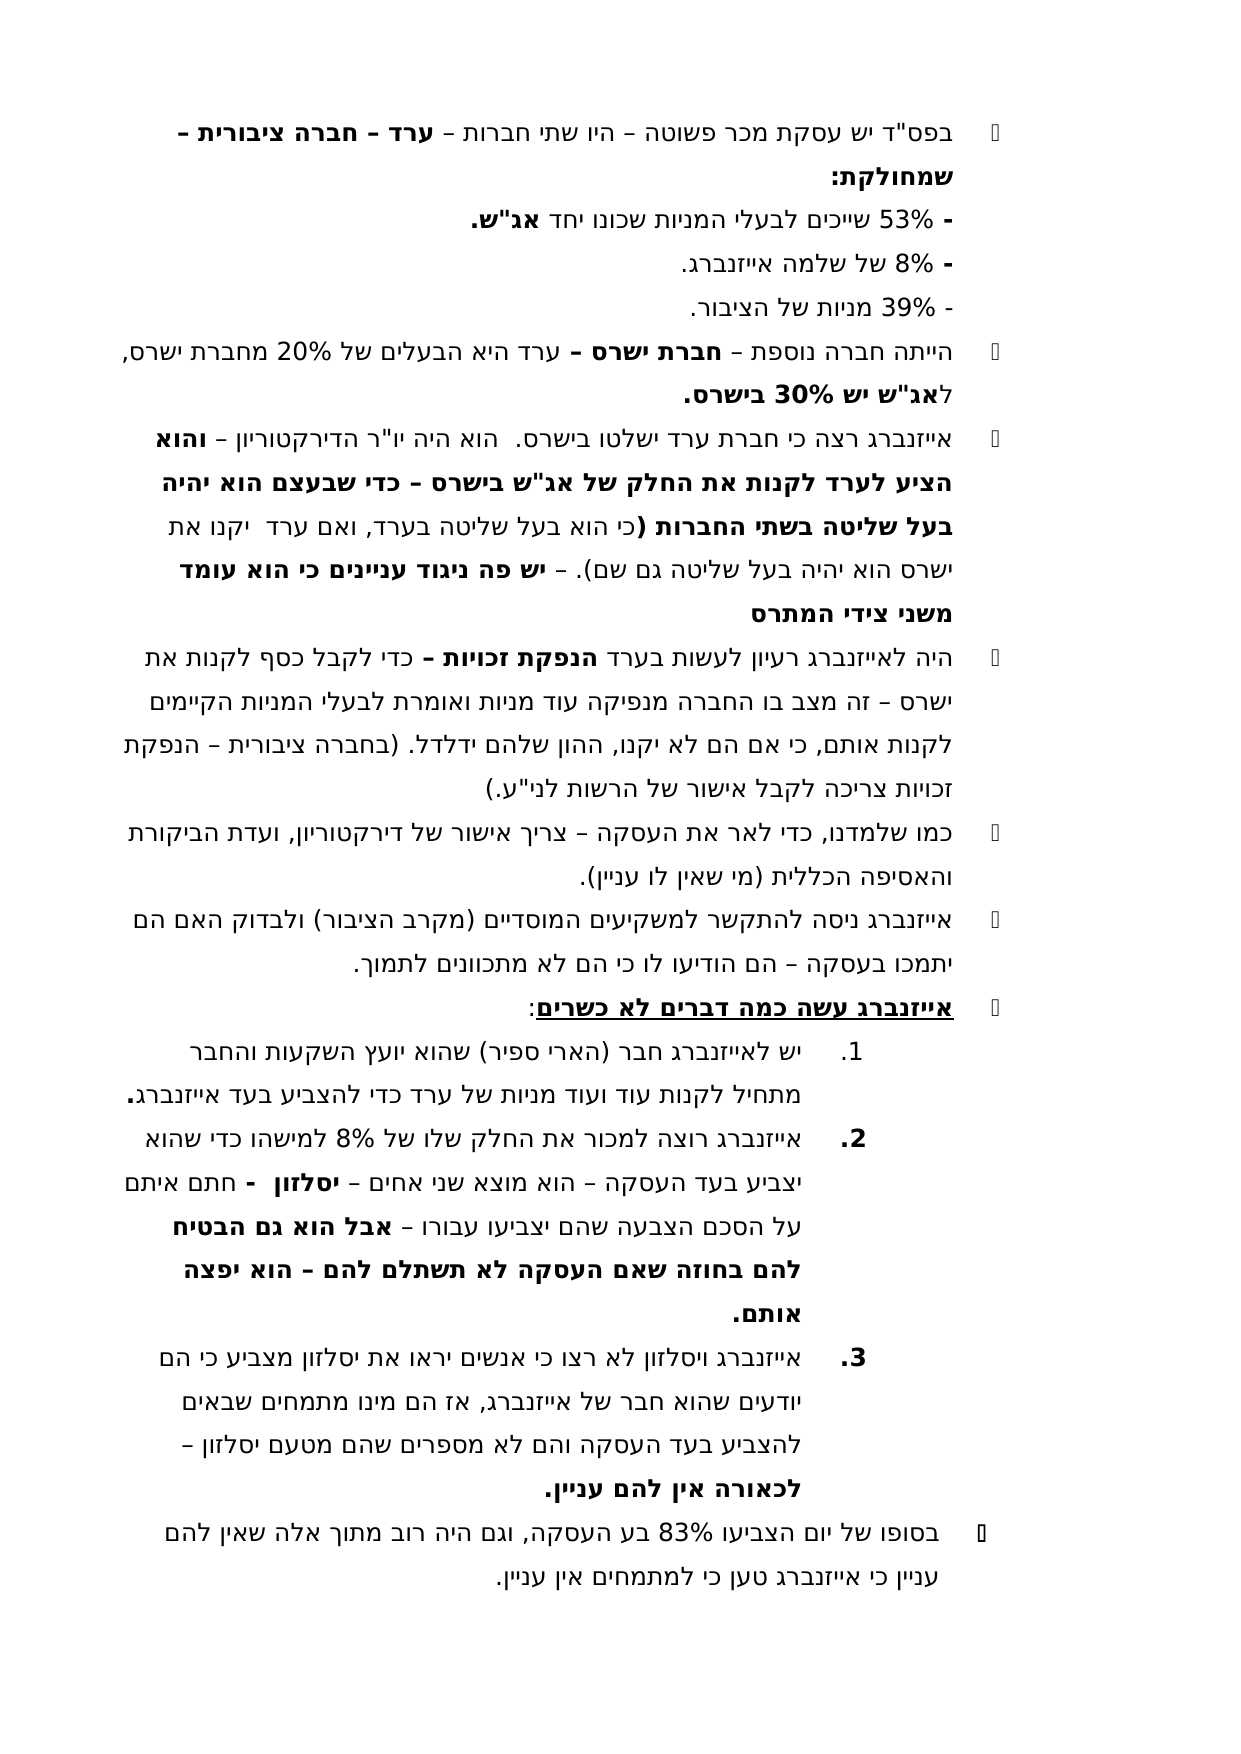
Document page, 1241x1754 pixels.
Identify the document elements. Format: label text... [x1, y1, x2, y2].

list בסופו של יום הצביעו 83% בע העסקה, וגם היה רוב מתוך אלה שאין להם עניין כי אייזנברג טען כי למתמחים אין עניין. [118, 1518, 977, 1591]
list בפס"ד יש עסקת מכר פשוטה – היו שתי חברות – ערד – חברה ציבורית – שמחולקת: - 53% שייכים לבעלי המניות שכונו יחד אג"ש. - 8% של שלמה אייזנברג. - 39% מניות של הציבור. [118, 118, 991, 322]
list הייתה חברה נוספת – חברת ישרס – ערד היא הבעלים של 20% מחברת ישרס, לאג"ש יש 30% בישרס. [118, 337, 991, 410]
list יש לאייזנברג חבר (הארי ספיר) שהוא יועץ השקעות והחבר מתחיל לקנות עוד ועוד מניות של ערד כדי להצביע בעד אייזנברג. [118, 1037, 840, 1110]
list כמו שלמדנו, כדי לאר את העסקה – צריך אישור של דירקטוריון, ועדת הביקורת והאסיפה הכללית (מי שאין לו עניין). [118, 818, 991, 891]
list אייזנברג רצה כי חברת ערד ישלטו בישרס. הוא היה יו"ר הדירקטוריון – והוא הציע לערד לקנות את החלק של אג"ש בישרס – כדי שבעצם הוא יהיה בעל שליטה בשתי החברות (כי הוא בעל שליטה בערד, ואם ערד יקנו את ישרס הוא יהיה בעל שליטה גם שם). – יש פה ניגוד עניינים כי הוא עומד משני צידי המתרס [118, 424, 991, 628]
list אייזנברג עשה כמה דברים לא כשרים: [118, 993, 991, 1022]
list אייזנברג ניסה להתקשר למשקיעים המוסדיים (מקרב הציבור) ולבדוק האם הם יתמכו בעסקה – הם הודיעו לו כי הם לא מתכוונים לתמוך. [118, 906, 991, 978]
list אייזנברג ויסלזון לא רצו כי אנשים יראו את יסלזון מצביע כי הם יודעים שהוא חבר של אייזנברג, אז הם מינו מתמחים שבאים להצביע בעד העסקה והם לא מספרים שהם מטעם יסלזון – לכאורה אין להם עניין. [118, 1343, 840, 1503]
list היה לאייזנברג רעיון לעשות בערד הנפקת זכויות – כדי לקבל כסף לקנות את ישרס – זה מצב בו החברה מנפיקה עוד מניות ואומרת לבעלי המניות הקיימים לקנות אותם, כי אם הם לא יקנו, ההון שלהם ידלדל. (בחברה ציבורית – הנפקת זכויות צריכה לקבל אישור של הרשות לני"ע.) [118, 643, 991, 803]
list אייזנברג רוצה למכור את החלק שלו של 8% למישהו כדי שהוא יצביע בעד העסקה – הוא מוצא שני אחים – יסלזון - חתם איתם על הסכם הצבעה שהם יצביעו עבורו – אבל הוא גם הבטיח להם בחוזה שאם העסקה לא תשתלם להם – הוא יפצה אותם. [118, 1124, 840, 1328]
